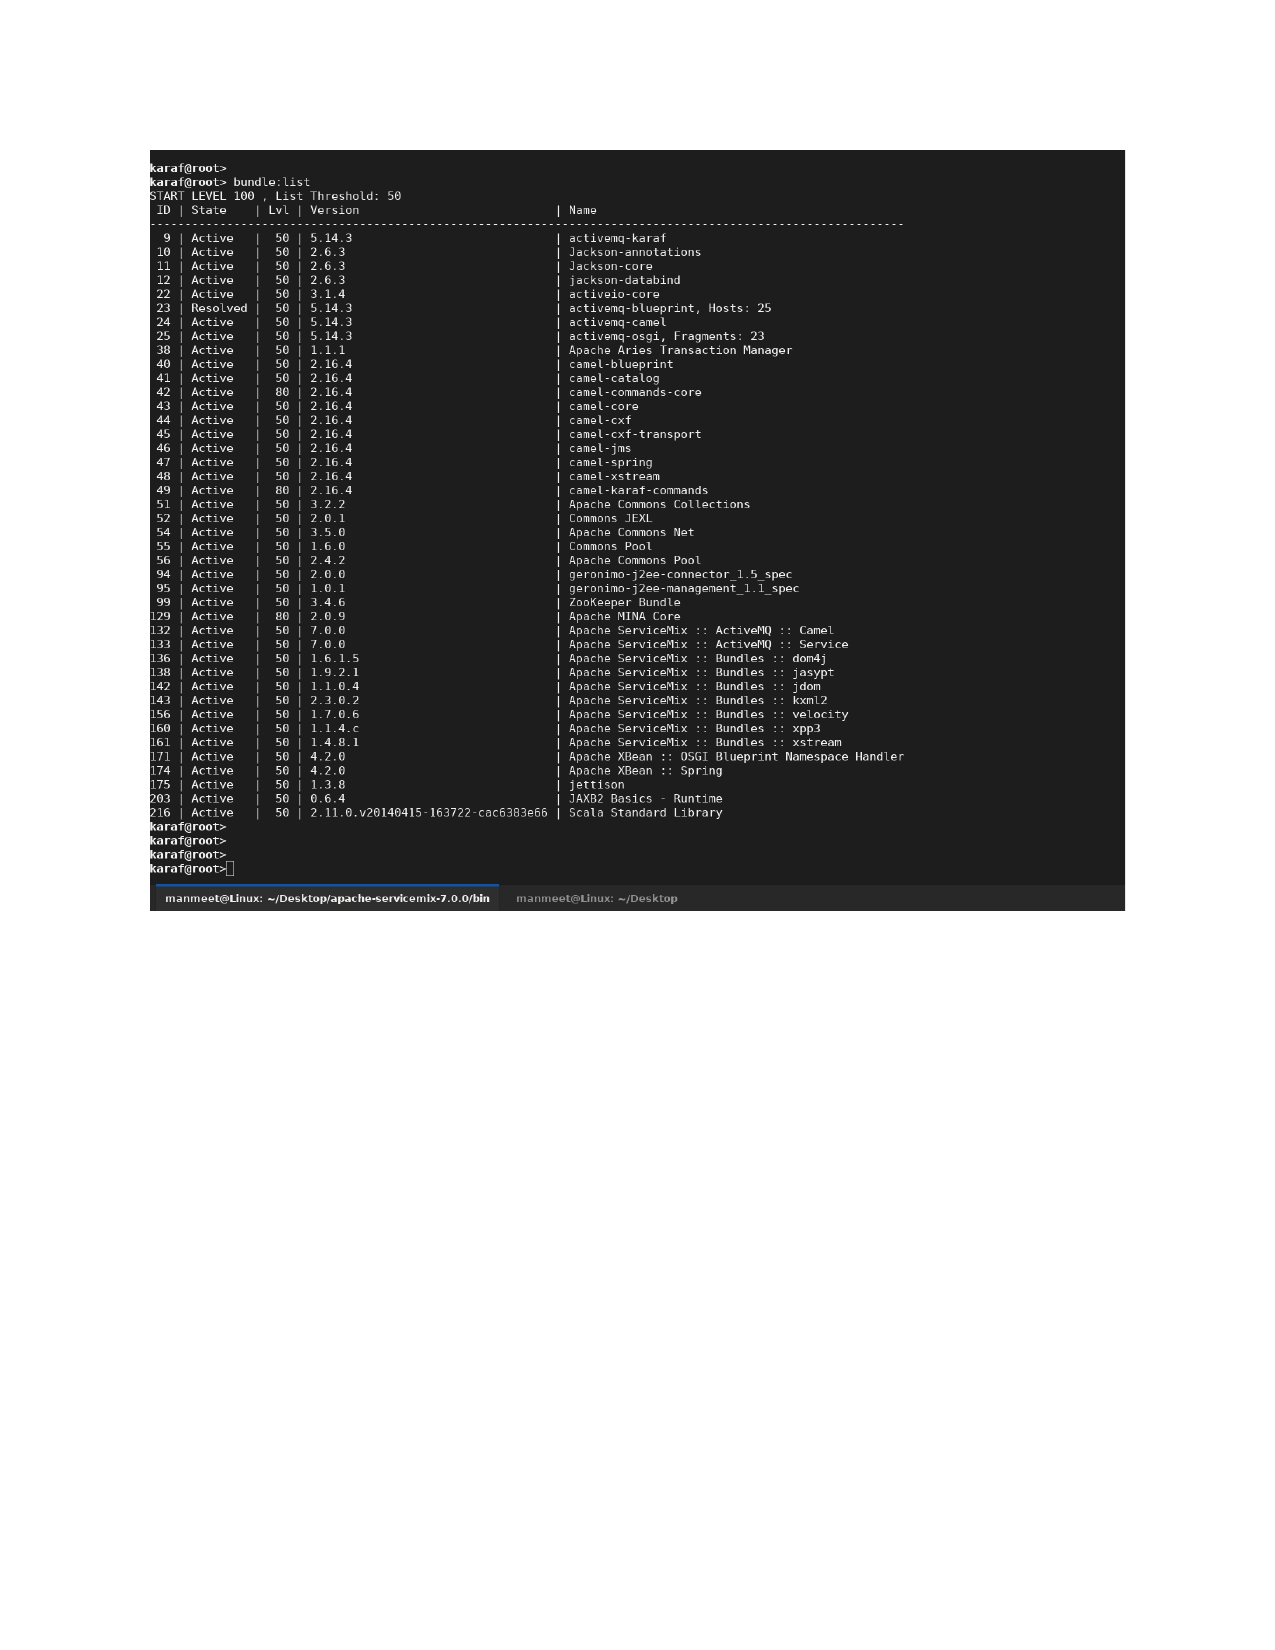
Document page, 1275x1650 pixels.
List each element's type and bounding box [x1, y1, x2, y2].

picture [150, 150, 1125, 911]
